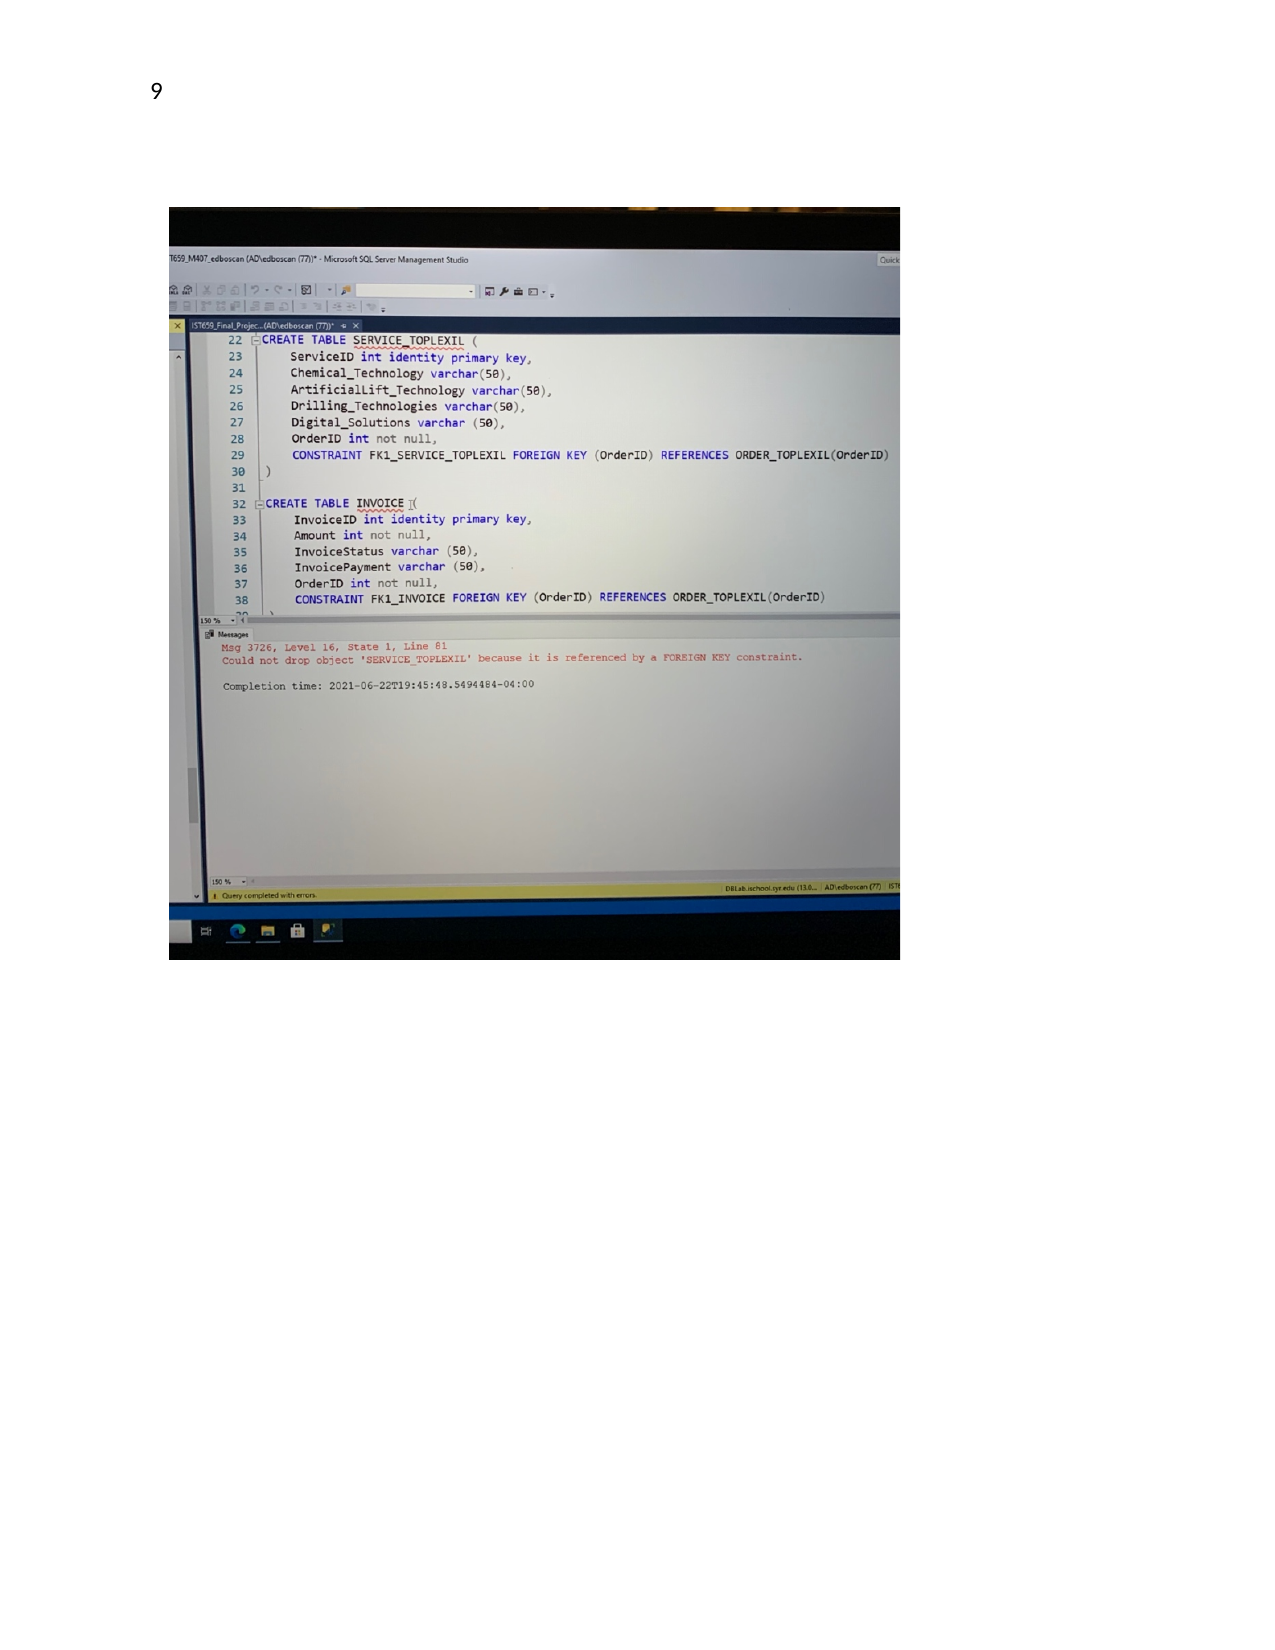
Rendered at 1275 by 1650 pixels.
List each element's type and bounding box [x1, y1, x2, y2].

picture [169, 207, 901, 959]
